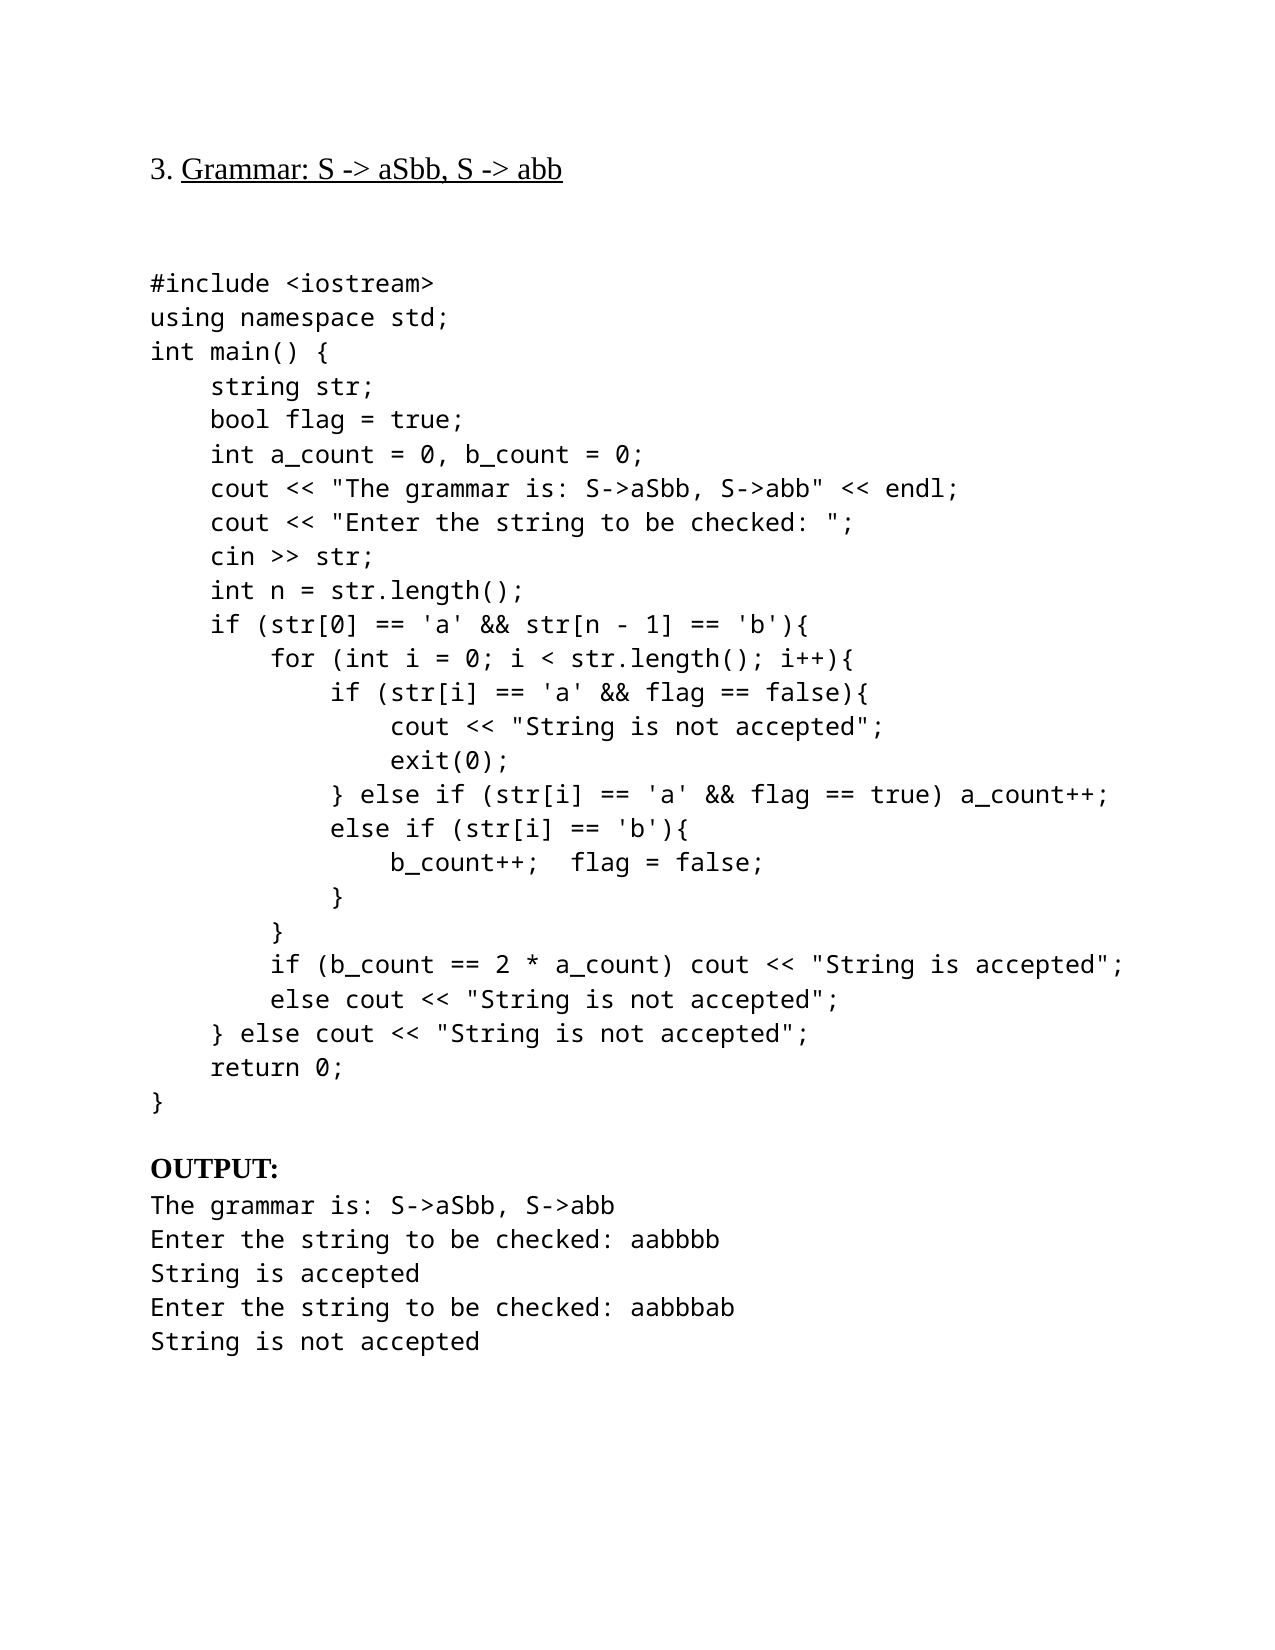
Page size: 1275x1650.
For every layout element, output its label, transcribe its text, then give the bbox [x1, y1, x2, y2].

text } else if (str[i] == 'a' && flag == true) a_count++; [150, 777, 1125, 811]
text else if (str[i] == 'b'){ [150, 811, 1125, 845]
text for (int i = 0; i < str.length(); i++){ [150, 641, 1125, 675]
text exit(0); [150, 743, 1125, 777]
text String is not accepted [150, 1324, 1125, 1358]
text bool flag = true; [150, 402, 1125, 436]
text The grammar is: S->aSbb, S->abb [150, 1188, 1125, 1222]
text cin >> str; [150, 538, 1125, 572]
text int main() { [150, 334, 1125, 368]
text #include <iostream> [150, 266, 1125, 300]
text cout << "Enter the string to be checked: "; [150, 504, 1125, 538]
text cout << "The grammar is: S->aSbb, S->abb" << endl; [150, 470, 1125, 504]
text if (str[i] == 'a' && flag == false){ [150, 675, 1125, 709]
text cout << "String is not accepted"; [150, 709, 1125, 743]
text if (b_count == 2 * a_count) cout << "String is accepted"; [150, 947, 1125, 981]
text int a_count = 0, b_count = 0; [150, 436, 1125, 470]
text using namespace std; [150, 300, 1125, 334]
text } [150, 1083, 1125, 1117]
text return 0; [150, 1049, 1125, 1083]
text Enter the string to be checked: aabbbb [150, 1222, 1125, 1256]
text if (str[0] == 'a' && str[n - 1] == 'b'){ [150, 607, 1125, 641]
text int n = str.length(); [150, 572, 1125, 607]
text string str; [150, 368, 1125, 402]
text 3. Grammar: S -> aSbb, S -> abb [150, 150, 1125, 186]
text Enter the string to be checked: aabbbab [150, 1290, 1125, 1324]
text b_count++; flag = false; [150, 845, 1125, 879]
text } [150, 879, 1125, 913]
text } [150, 913, 1125, 947]
text } else cout << "String is not accepted"; [150, 1015, 1125, 1049]
text OUTPUT: [150, 1152, 1125, 1185]
text else cout << "String is not accepted"; [150, 981, 1125, 1015]
text String is accepted [150, 1256, 1125, 1290]
